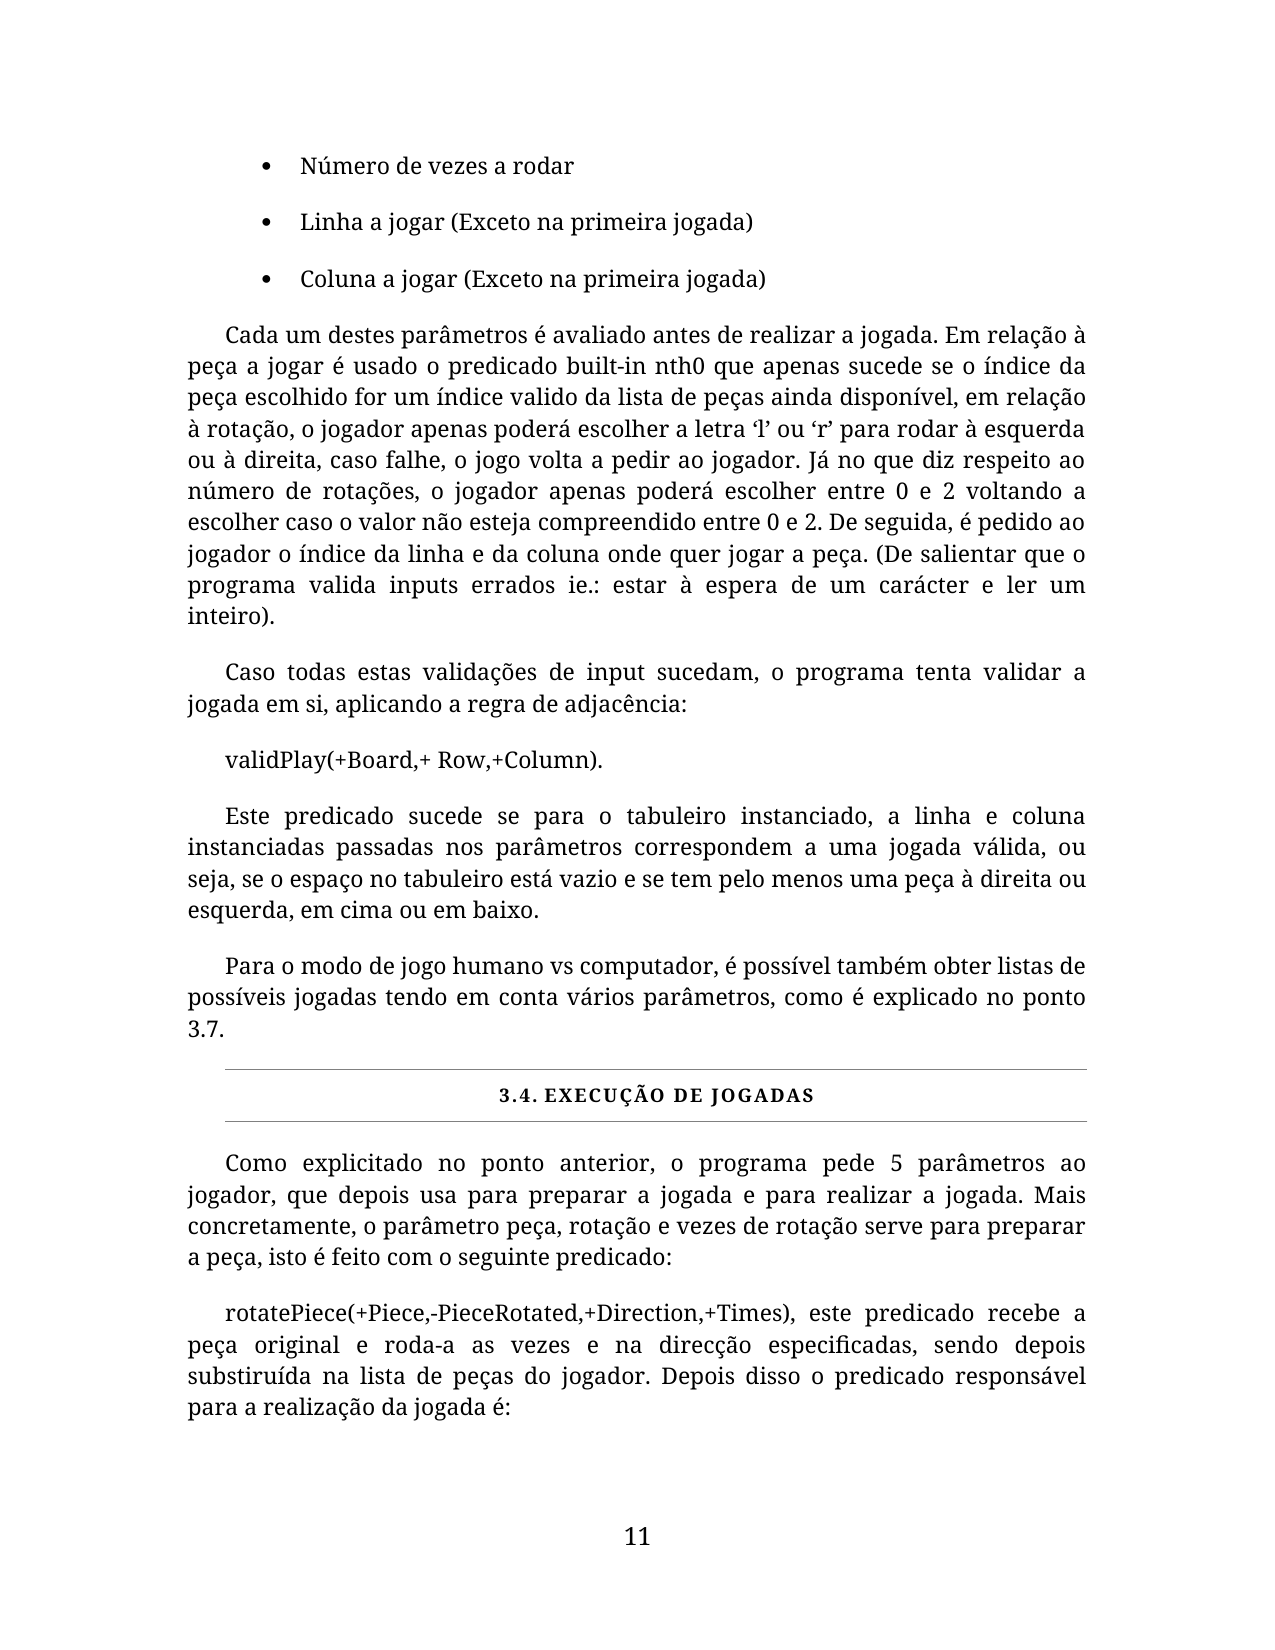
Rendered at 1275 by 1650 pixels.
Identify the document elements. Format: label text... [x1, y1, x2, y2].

subtitle Execução de Jogadas [225, 1070, 1087, 1121]
text rotatePiece(+Piece,-PieceRotated,+Direction,+Times), este predicado recebe a peça original e roda-a as vezes e na direcção especificadas, sendo depois substiruída na lista de peças do jogador. Depois disso o predicado responsável para a realização da jogada é: [187, 1297, 1087, 1422]
list Linha a jogar (Exceto na primeira jogada) [262, 206, 1087, 237]
list Coluna a jogar (Exceto na primeira jogada) [262, 262, 1087, 294]
text Como explicitado no ponto anterior, o programa pede 5 parâmetros ao jogador, que depois usa para preparar a jogada e para realizar a jogada. Mais concretamente, o parâmetro peça, rotação e vezes de rotação serve para preparar a peça, isto é feito com o seguinte predicado: [187, 1147, 1087, 1272]
text Cada um destes parâmetros é avaliado antes de realizar a jogada. Em relação à peça a jogar é usado o predicado built-in nth0 que apenas sucede se o índice da peça escolhido for um índice valido da lista de peças ainda disponível, em relação à rotação, o jogador apenas poderá escolher a letra ‘l’ ou ‘r’ para rodar à esquerda ou à direita, caso falhe, o jogo volta a pedir ao jogador. Já no que diz respeito ao número de rotações, o jogador apenas poderá escolher entre 0 e 2 voltando a escolher caso o valor não esteja compreendido entre 0 e 2. De seguida, é pedido ao jogador o índice da linha e da coluna onde quer jogar a peça. (De salientar que o programa valida inputs errados ie.: estar à espera de um carácter e ler um inteiro). [187, 319, 1087, 631]
text validPlay(+Board,+ Row,+Column). [187, 744, 1087, 775]
text Caso todas estas validações de input sucedam, o programa tenta validar a jogada em si, aplicando a regra de adjacência: [187, 656, 1087, 719]
text Para o modo de jogo humano vs computador, é possível também obter listas de possíveis jogadas tendo em conta vários parâmetros, como é explicado no ponto 3.7. [187, 950, 1087, 1044]
text Este predicado sucede se para o tabuleiro instanciado, a linha e coluna instanciadas passadas nos parâmetros correspondem a uma jogada válida, ou seja, se o espaço no tabuleiro está vazio e se tem pelo menos uma peça à direita ou esquerda, em cima ou em baixo. [187, 800, 1087, 925]
list Número de vezes a rodar [262, 150, 1087, 181]
